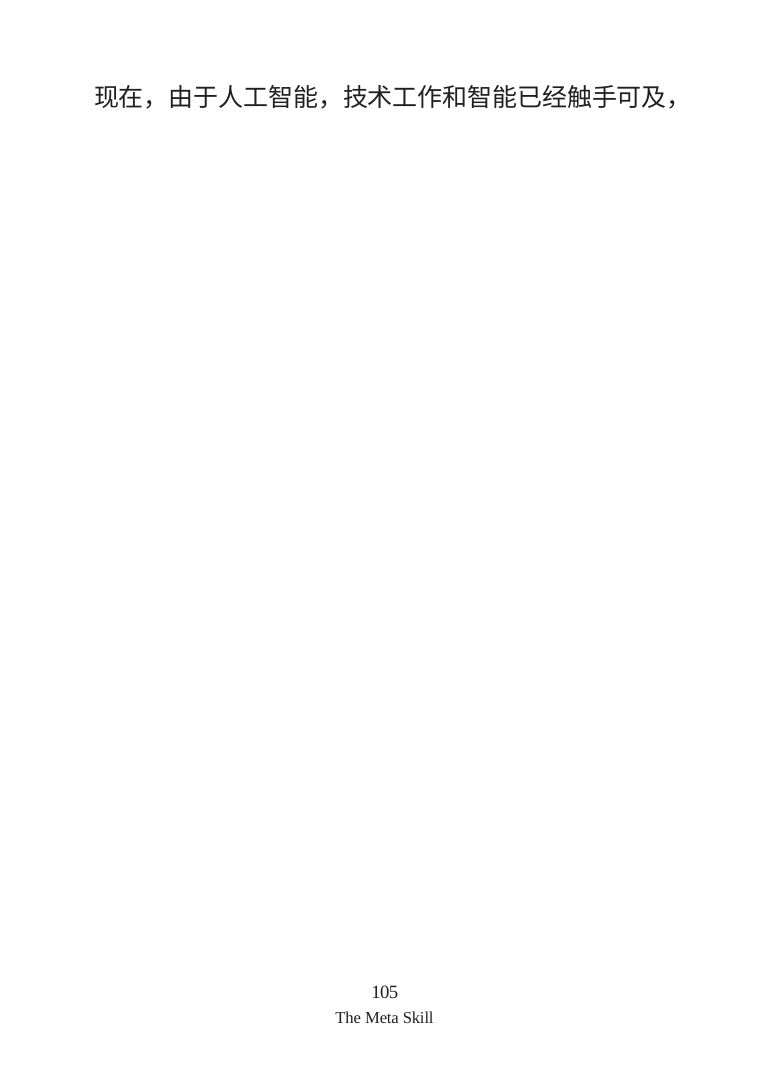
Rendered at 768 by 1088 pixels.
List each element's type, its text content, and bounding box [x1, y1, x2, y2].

text 现在，由于人工智能，技术工作和智能已经触手可及， [94, 77, 730, 113]
